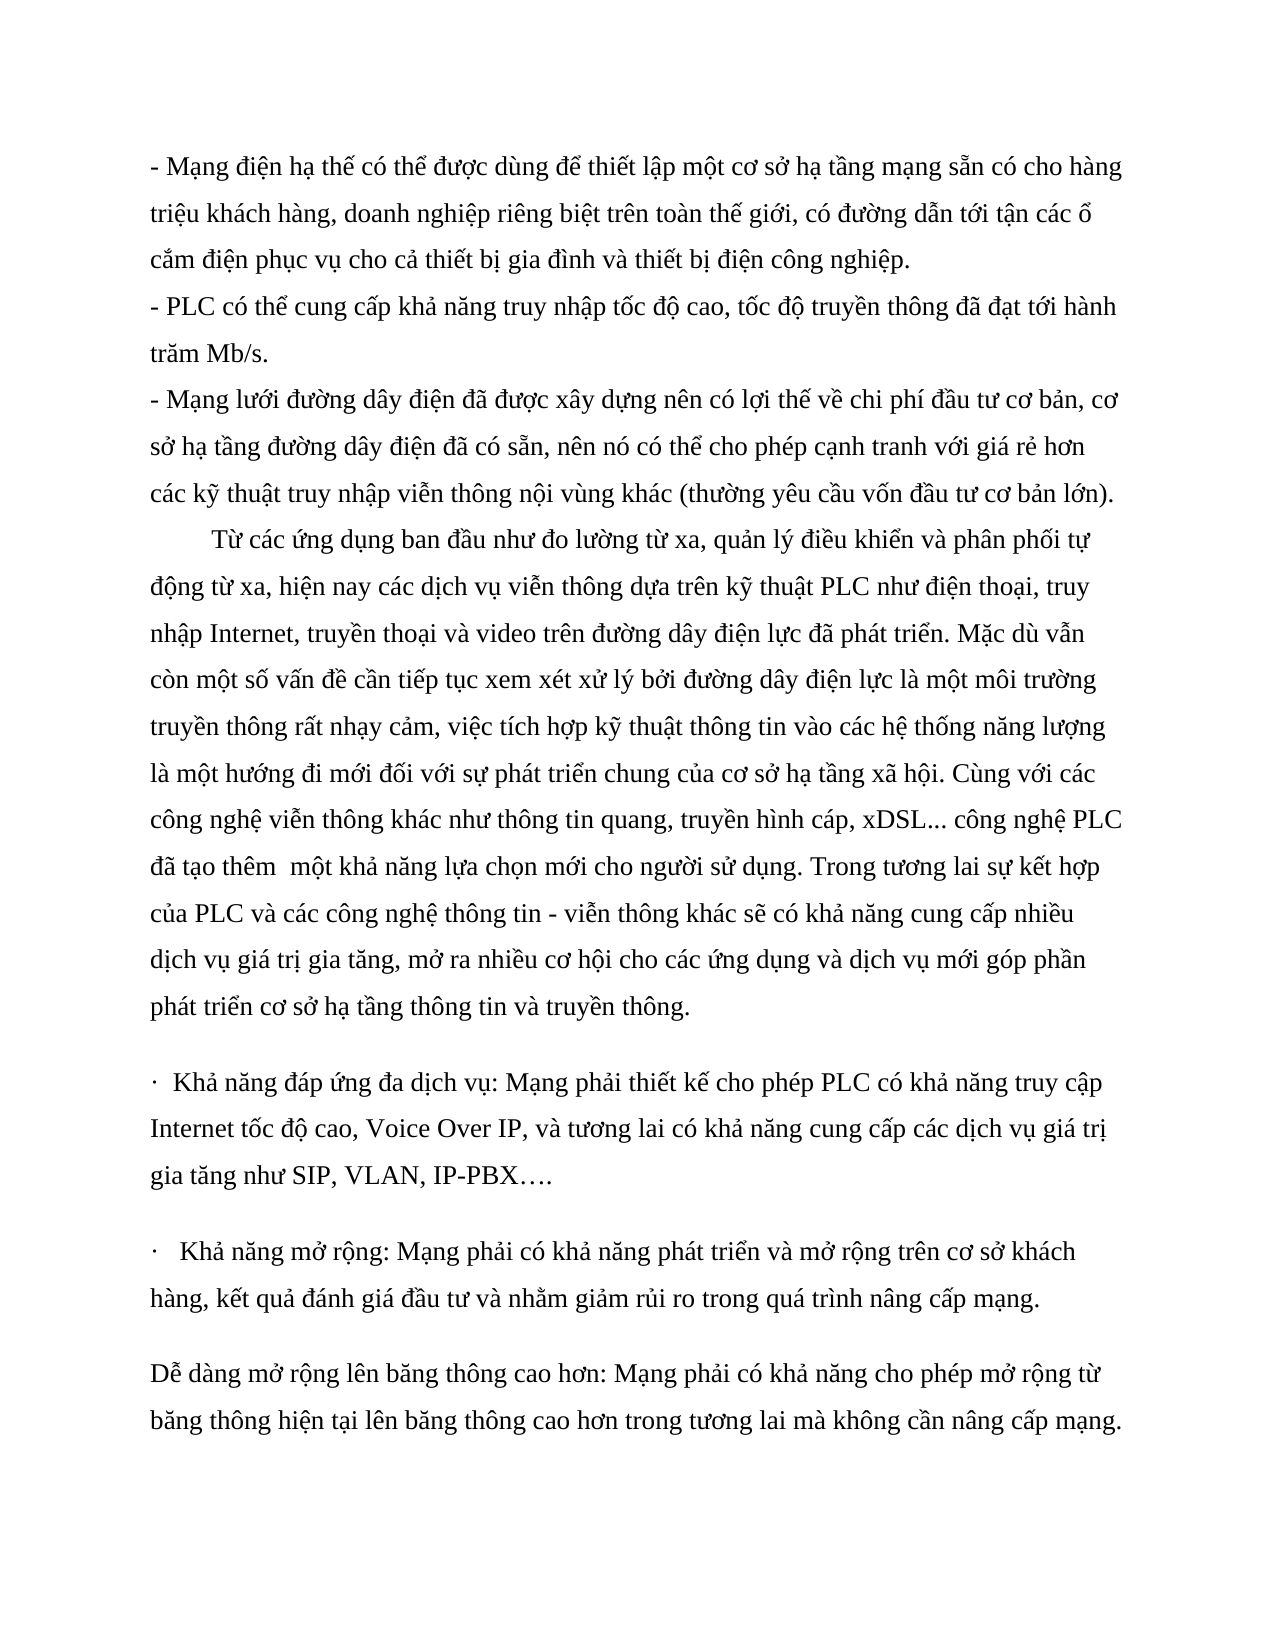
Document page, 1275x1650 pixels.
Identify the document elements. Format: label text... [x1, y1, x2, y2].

text - PLC có thể cung cấp khả năng truy nhập tốc độ cao, tốc độ truyền thông đã đạt tới hành trăm Mb/s. [150, 290, 1125, 368]
text Từ các ứng dụng ban đầu như đo lường từ xa, quản lý điều khiển và phân phối tự động từ xa, hiện nay các dịch vụ viễn thông dựa trên kỹ thuật PLC như điện thoại, truy nhập Internet, truyền thoại và video trên đường dây điện lực đã phát triển. Mặc dù vẫn còn một số vấn đề cần tiếp tục xem xét xử lý bởi đường dây điện lực là một môi trường truyền thông rất nhạy cảm, việc tích hợp kỹ thuật thông tin vào các hệ thống năng lượng là một hướng đi mới đối với sự phát triển chung của cơ sở hạ tầng xã hội. Cùng với các công nghệ viễn thông khác như thông tin quang, truyền hình cáp, xDSL... công nghệ PLC đã tạo thêm một khả năng lựa chọn mới cho người sử dụng. Trong tương lai sự kết hợp của PLC và các công nghệ thông tin - viễn thông khác sẽ có khả năng cung cấp nhiều dịch vụ giá trị gia tăng, mở ra nhiều cơ hội cho các ứng dụng và dịch vụ mới góp phần phát triển cơ sở hạ tầng thông tin và truyền thông. [150, 523, 1125, 1021]
text Dễ dàng mở rộng lên băng thông cao hơn: Mạng phải có khả năng cho phép mở rộng từ băng thông hiện tại lên băng thông cao hơn trong tương lai mà không cần nâng cấp mạng. [150, 1357, 1125, 1435]
text · Khả năng đáp ứng đa dịch vụ: Mạng phải thiết kế cho phép PLC có khả năng truy cập Internet tốc độ cao, Voice Over IP, và tương lai có khả năng cung cấp các dịch vụ giá trị gia tăng như SIP, VLAN, IP-PBX…. [150, 1066, 1125, 1190]
text - Mạng lưới đường dây điện đã được xây dựng nên có lợi thế về chi phí đầu tư cơ bản, cơ sở hạ tầng đường dây điện đã có sẵn, nên nó có thể cho phép cạnh tranh với giá rẻ hơn các kỹ thuật truy nhập viễn thông nội vùng khác (thường yêu cầu vốn đầu tư cơ bản lớn). [150, 383, 1125, 508]
text - Mạng điện hạ thế có thể được dùng để thiết lập một cơ sở hạ tầng mạng sẵn có cho hàng triệu khách hàng, doanh nghiệp riêng biệt trên toàn thế giới, có đường dẫn tới tận các ổ cắm điện phục vụ cho cả thiết bị gia đình và thiết bị điện công nghiệp. [150, 150, 1125, 274]
text · Khả năng mở rộng: Mạng phải có khả năng phát triển và mở rộng trên cơ sở khách hàng, kết quả đánh giá đầu tư và nhằm giảm rủi ro trong quá trình nâng cấp mạng. [150, 1235, 1125, 1313]
